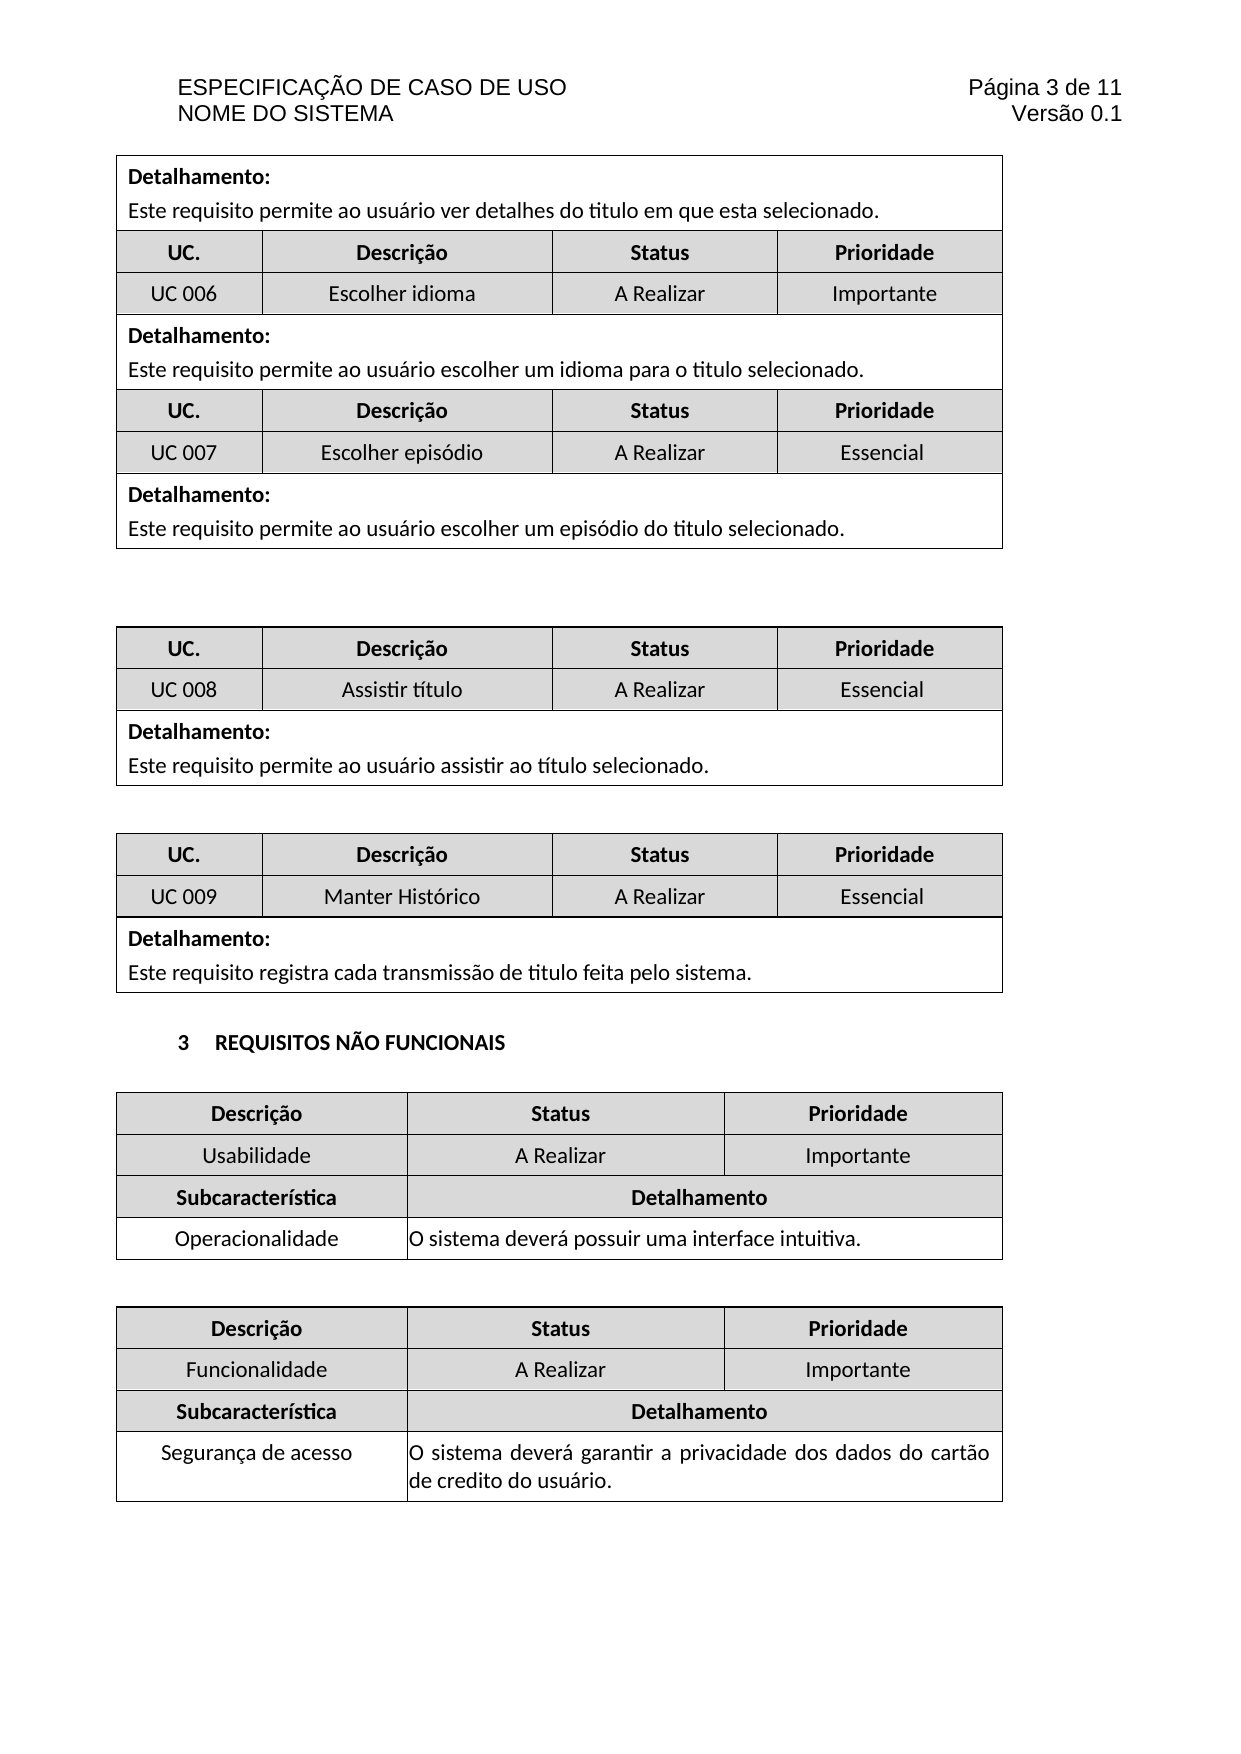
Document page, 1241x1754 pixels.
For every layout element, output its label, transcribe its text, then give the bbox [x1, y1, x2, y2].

table_cell Assistir título [263, 669, 552, 709]
list REQUISITOS NÃO FUNCIONAIS [177, 1028, 1063, 1056]
table_cell Detalhamento: Este requisito permite ao usuário assistir ao título selecionado. [117, 711, 1002, 785]
table_header Descrição [117, 1093, 407, 1134]
table_cell UC 007 [117, 432, 262, 472]
table_cell Status [553, 231, 777, 272]
table_cell Operacionalidade [117, 1218, 407, 1258]
table_cell A Realizar [408, 1135, 724, 1175]
table_cell Importante [778, 273, 1002, 313]
table_header Prioridade [778, 628, 1002, 668]
table_cell O sistema deverá possuir uma interface intuitiva. [408, 1218, 1002, 1258]
table_header Prioridade [725, 1093, 1002, 1134]
table_cell UC. [117, 390, 262, 431]
table_cell Subcaracterística [117, 1391, 407, 1431]
table_cell Escolher episódio [263, 432, 552, 472]
table_cell UC 008 [117, 669, 262, 709]
table_cell A Realizar [553, 273, 777, 313]
table_cell A Realizar [553, 432, 777, 472]
table_cell Essencial [778, 669, 1002, 709]
table_cell A Realizar [553, 669, 777, 709]
table_cell Escolher idioma [263, 273, 552, 313]
table_cell Funcionalidade [117, 1349, 407, 1389]
table_cell A Realizar [553, 876, 777, 916]
table_header Status [553, 834, 777, 875]
table_cell Subcaracterística [117, 1176, 407, 1217]
table_header Prioridade [725, 1308, 1002, 1348]
table_header Descrição [263, 628, 552, 668]
table_cell Detalhamento: Este requisito registra cada transmissão de titulo feita pelo sistema. [117, 918, 1002, 992]
table_cell Descrição [263, 231, 552, 272]
table_cell A Realizar [408, 1349, 724, 1389]
table_cell UC 009 [117, 876, 262, 916]
table_cell Segurança de acesso [117, 1432, 407, 1501]
table_header Status [408, 1093, 724, 1134]
table_header UC. [117, 834, 262, 875]
table_cell Detalhamento: Este requisito permite ao usuário escolher um episódio do titulo selecionado. [117, 474, 1002, 548]
table_cell Prioridade [778, 231, 1002, 272]
table_header Status [408, 1308, 724, 1348]
table_cell Detalhamento [408, 1176, 1002, 1217]
table_header UC. [117, 628, 262, 668]
table_header Prioridade [778, 834, 1002, 875]
table_cell Detalhamento: Este requisito permite ao usuário escolher um idioma para o titulo selecionado. [117, 315, 1002, 389]
table_cell Status [553, 390, 777, 431]
table_cell Essencial [778, 876, 1002, 916]
table_cell Detalhamento [408, 1391, 1002, 1431]
table_cell Essencial [778, 432, 1002, 472]
table_cell UC. [117, 231, 262, 272]
table_cell Descrição [263, 390, 552, 431]
table_cell Importante [725, 1135, 1002, 1175]
table_cell UC 006 [117, 273, 262, 313]
table_header Descrição [117, 1308, 407, 1348]
table_cell Manter Histórico [263, 876, 552, 916]
table_cell O sistema deverá garantir a privacidade dos dados do cartão de credito do usuário. [408, 1432, 1002, 1501]
table_cell Detalhamento: Este requisito permite ao usuário ver detalhes do titulo em que esta selecionado. [117, 156, 1002, 230]
table_header Descrição [263, 834, 552, 875]
table_cell Importante [725, 1349, 1002, 1389]
table_cell Prioridade [778, 390, 1002, 431]
table_cell Usabilidade [117, 1135, 407, 1175]
table_header Status [553, 628, 777, 668]
